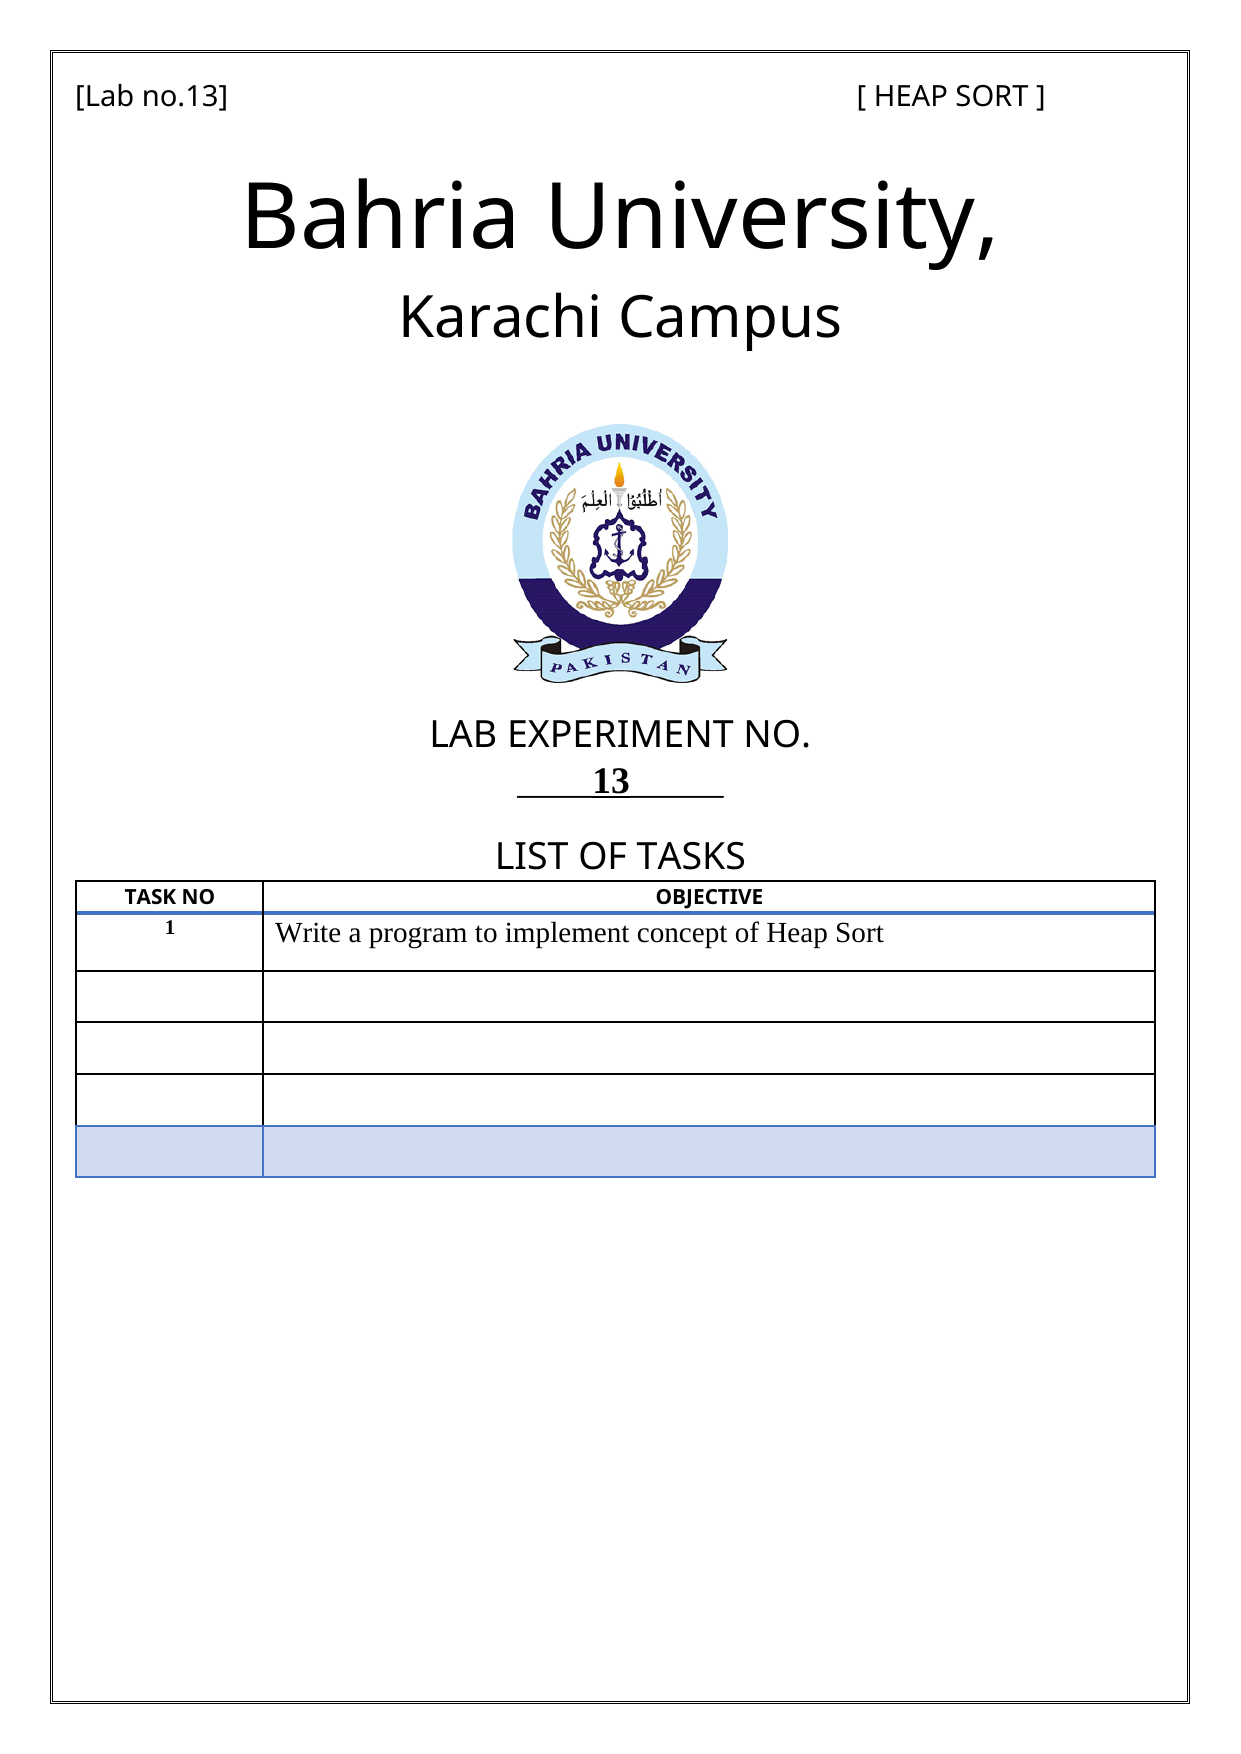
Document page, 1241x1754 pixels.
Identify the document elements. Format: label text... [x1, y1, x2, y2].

table_cell [77, 972, 262, 1021]
table_header OBJECTIVE [264, 882, 1154, 911]
text LAB EXPERIMENT NO. [75, 707, 1165, 758]
text Karachi Campus [75, 275, 1165, 354]
table_cell [77, 1023, 262, 1073]
table_cell 1 [77, 915, 262, 969]
table_cell [264, 1127, 1154, 1176]
table_cell [264, 972, 1154, 1021]
text ____13_____ [75, 758, 1165, 802]
text Bahria University, [75, 150, 1165, 275]
table_cell Write a program to implement concept of Heap Sort [264, 915, 1154, 969]
table_cell [264, 1075, 1154, 1124]
table_cell [77, 1127, 262, 1176]
text LIST OF TASKS [75, 829, 1165, 880]
table_header TASK NO [77, 882, 262, 911]
table_cell [264, 1023, 1154, 1073]
picture [512, 424, 728, 683]
table_cell [77, 1075, 262, 1124]
